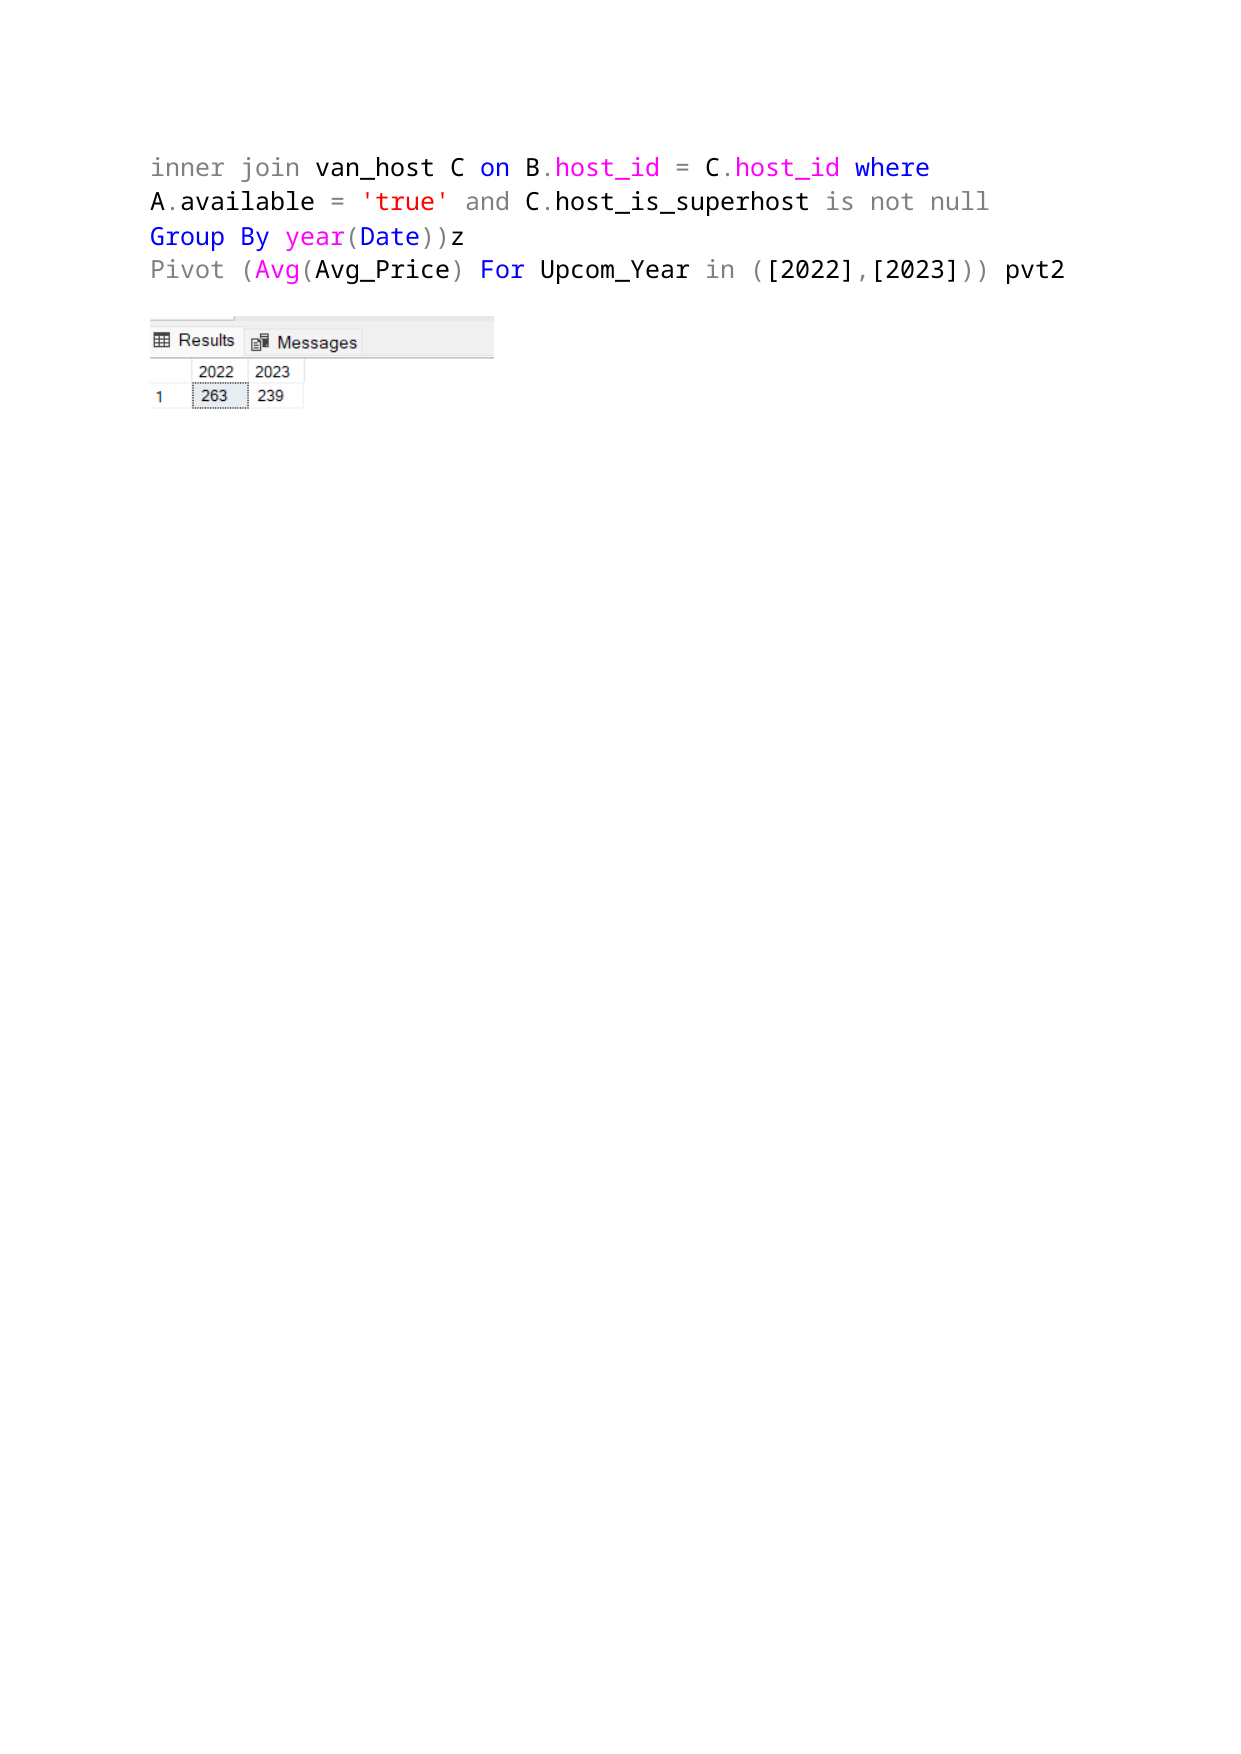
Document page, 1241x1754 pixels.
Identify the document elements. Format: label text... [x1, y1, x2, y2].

text Pivot (Avg(Avg_Price) For Upcom_Year in ([2022],[2023])) pvt2 [150, 252, 1090, 286]
text Group By year(Date))z [150, 218, 1090, 252]
text inner join van_host C on B.host_id = C.host_id where A.available = 'true' and C.host_is_superhost is not null [150, 150, 1090, 218]
picture [150, 316, 494, 494]
